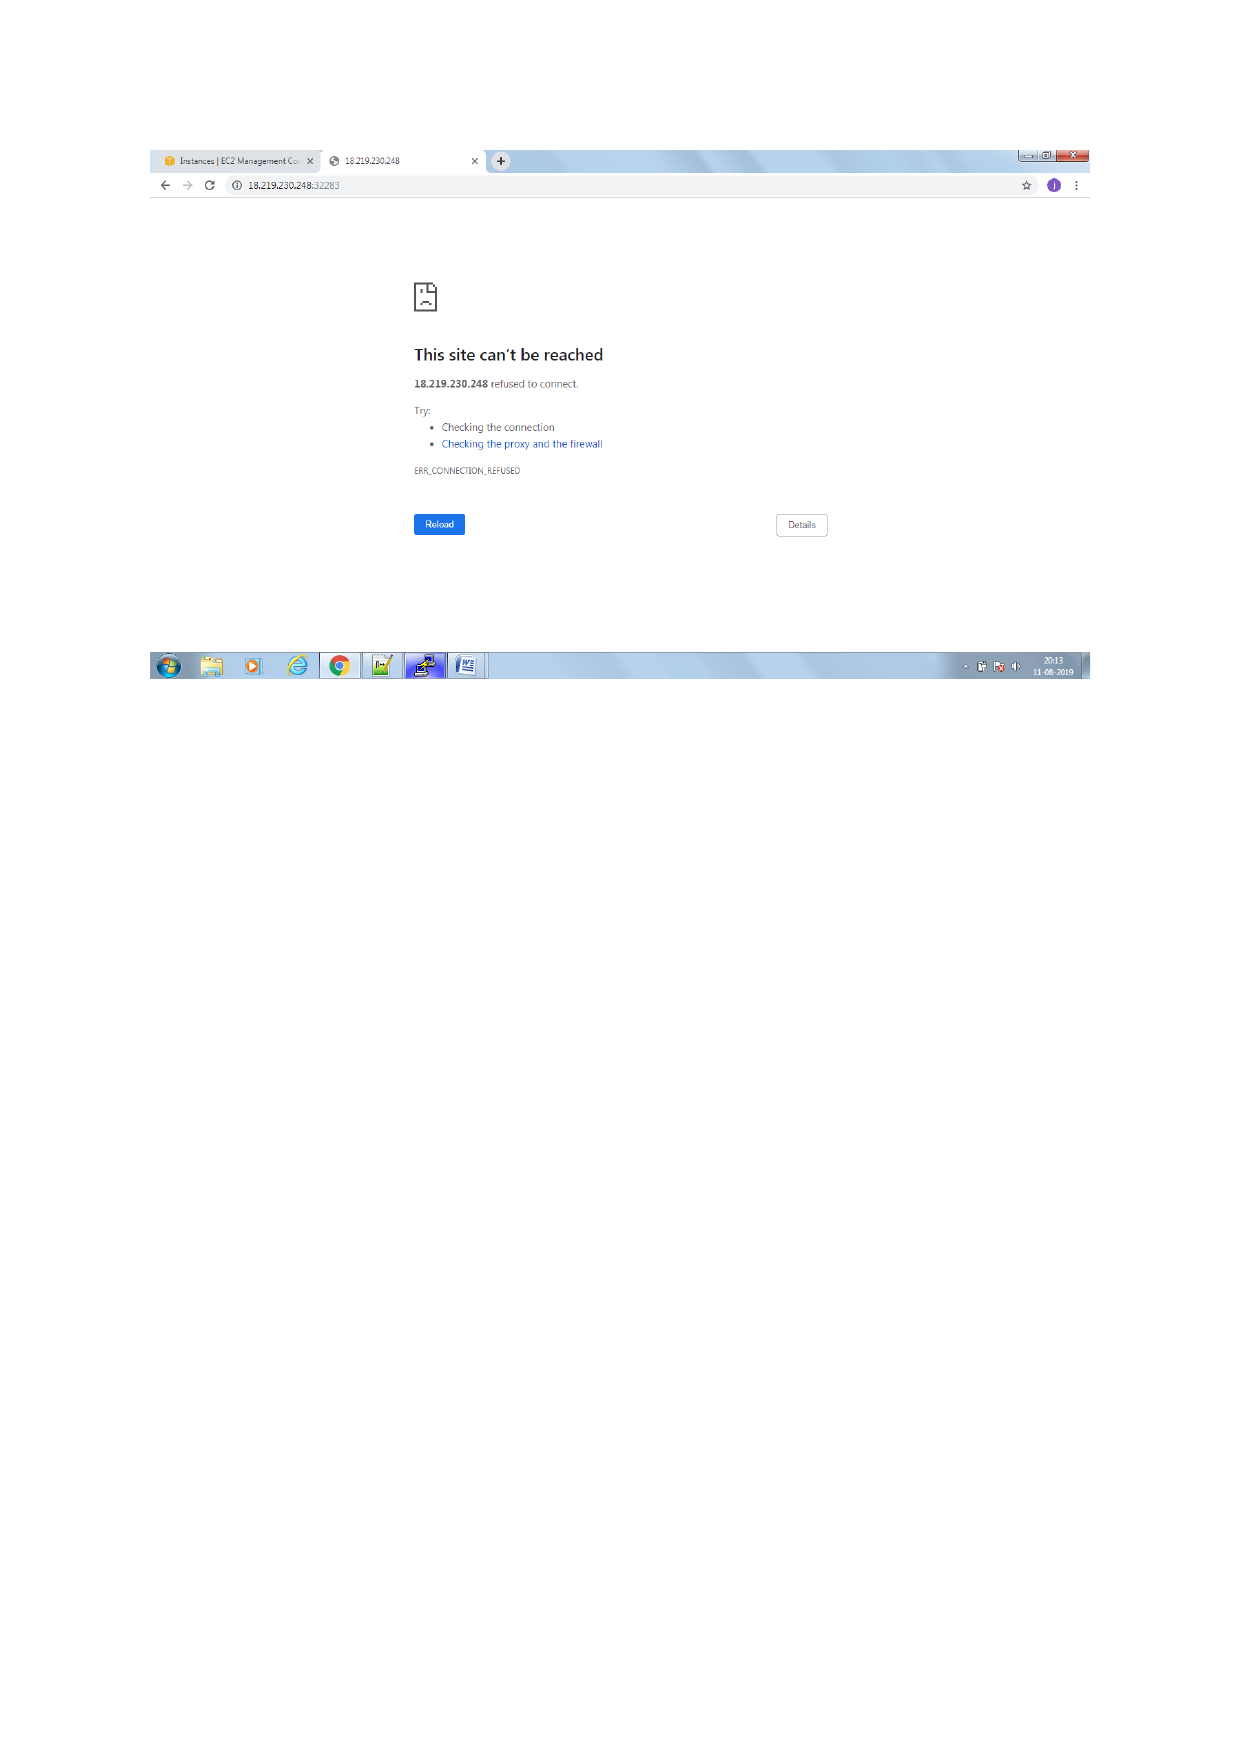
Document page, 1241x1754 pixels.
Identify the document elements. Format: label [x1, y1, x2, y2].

picture [150, 150, 1091, 679]
